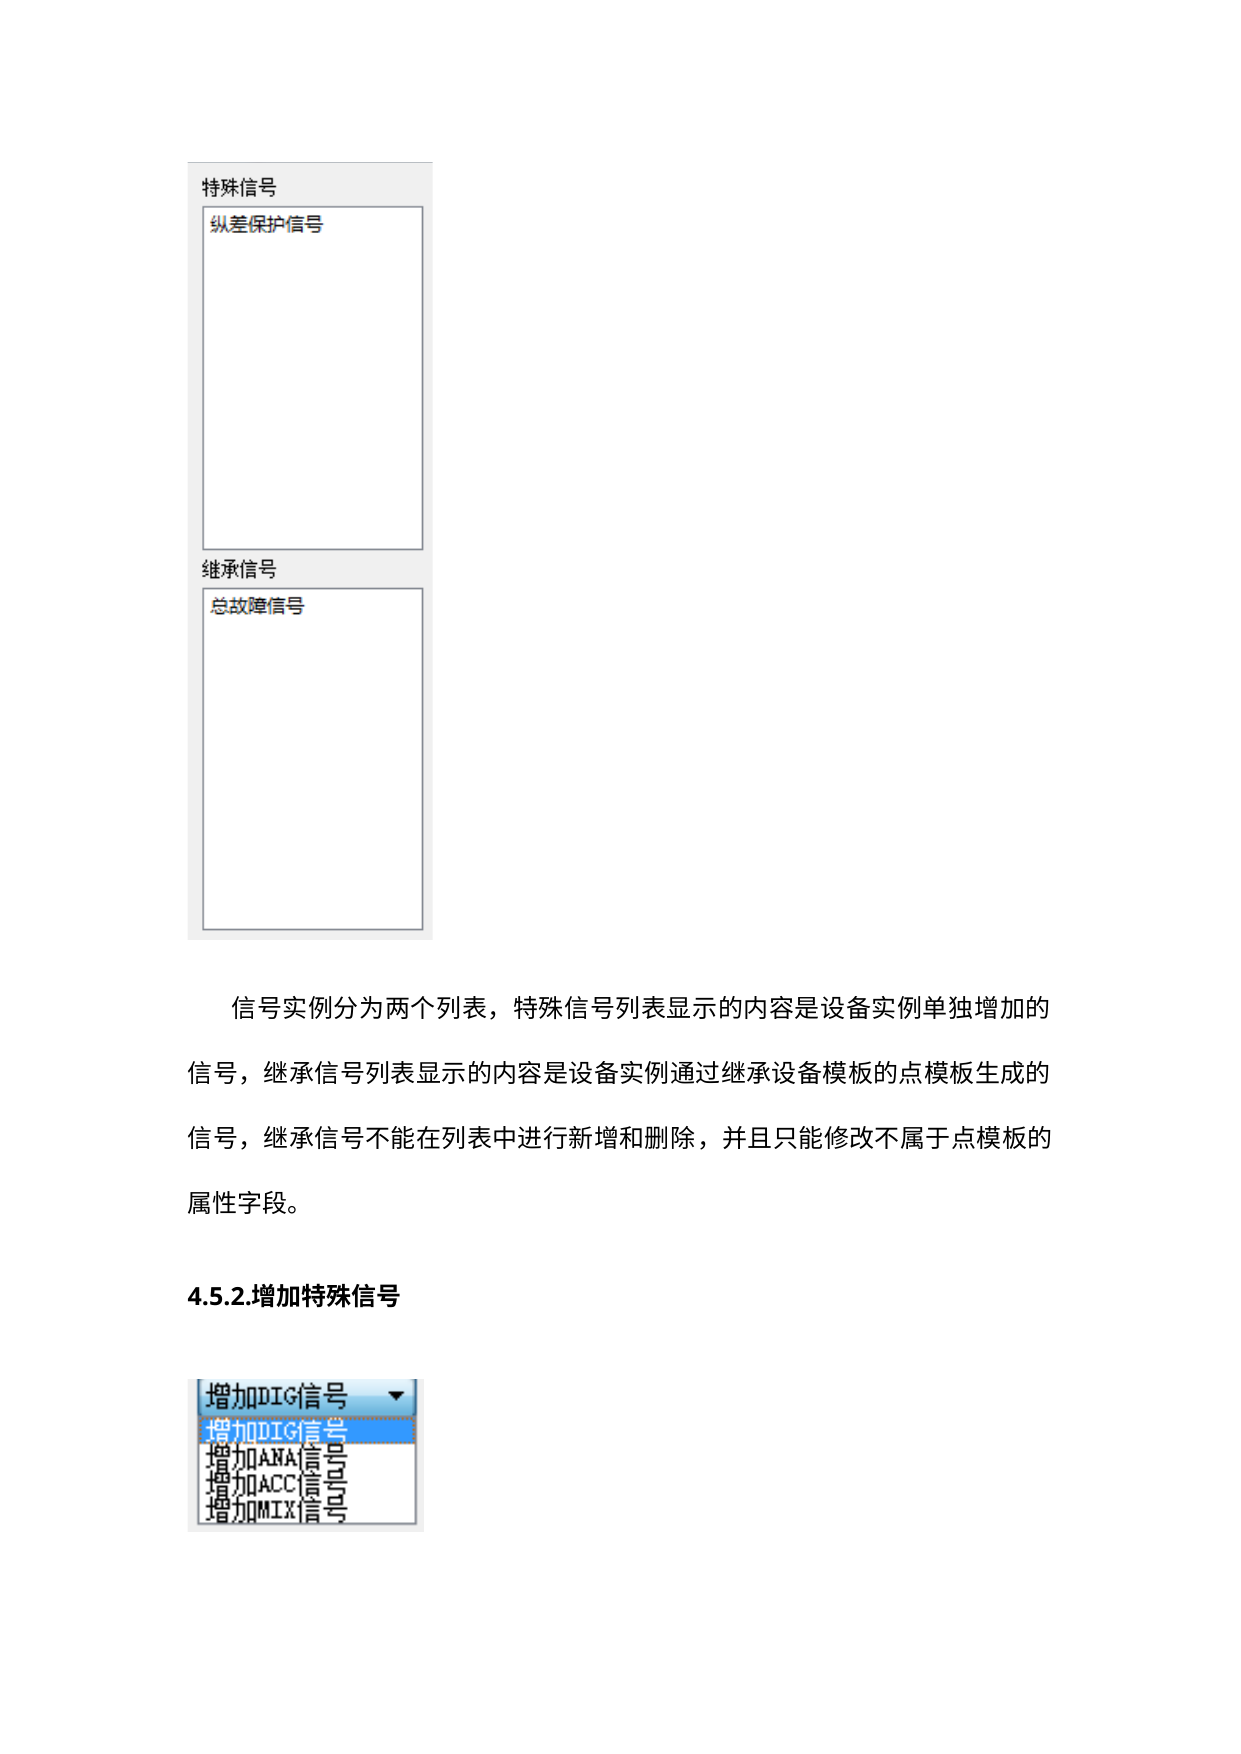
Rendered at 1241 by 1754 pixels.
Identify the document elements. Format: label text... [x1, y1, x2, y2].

subtitle 4.5.2.增加特殊信号 [187, 1262, 1053, 1327]
picture [187, 1379, 424, 1532]
picture [187, 162, 433, 940]
text 信号实例分为两个列表，特殊信号列表显示的内容是设备实例单独增加的信号，继承信号列表显示的内容是设备实例通过继承设备模板的点模板生成的信号，继承信号不能在列表中进行新增和删除，并且只能修改不属于点模板的属性字段。 [187, 974, 1053, 1234]
